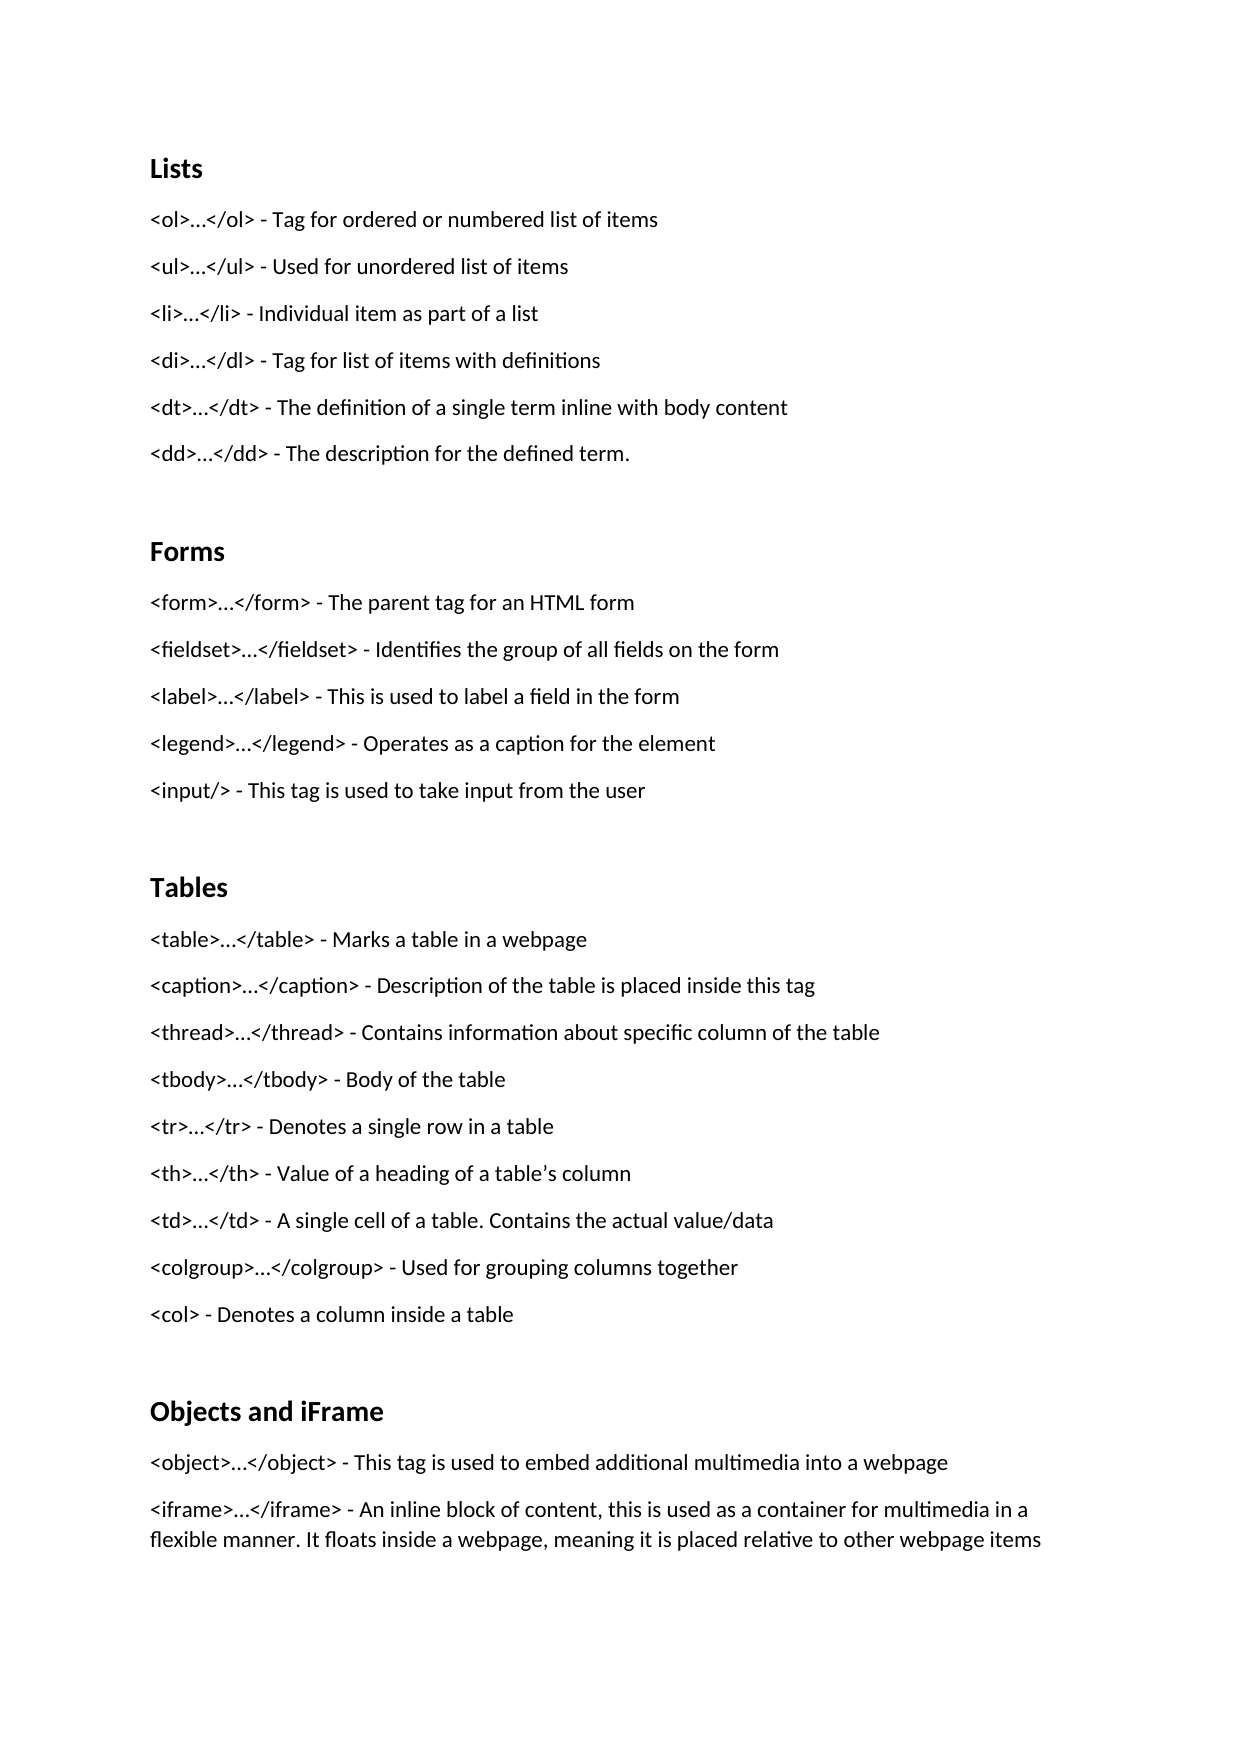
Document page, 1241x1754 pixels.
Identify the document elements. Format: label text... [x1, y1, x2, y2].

text <col> - Denotes a column inside a table [150, 1300, 1090, 1328]
text <form>…</form> - The parent tag for an HTML form [150, 588, 1090, 616]
text <table>…</table> - Marks a table in a webpage [150, 925, 1090, 953]
text <td>…</td> - A single cell of a table. Contains the actual value/data [150, 1206, 1090, 1234]
text <fieldset>…</fieldset> - Identifies the group of all fields on the form [150, 635, 1090, 663]
text <ol>…</ol> - Tag for ordered or numbered list of items [150, 205, 1090, 233]
text <th>…</th> - Value of a heading of a table’s column [150, 1159, 1090, 1187]
text <tr>…</tr> - Denotes a single row in a table [150, 1112, 1090, 1140]
text Tables [150, 869, 1090, 905]
text <object>…</object> - This tag is used to embed additional multimedia into a webpage [150, 1448, 1090, 1477]
text Forms [150, 533, 1090, 569]
text <ul>…</ul> - Used for unordered list of items [150, 252, 1090, 280]
text <colgroup>…</colgroup> - Used for grouping columns together [150, 1253, 1090, 1281]
text <thread>…</thread> - Contains information about specific column of the table [150, 1018, 1090, 1046]
text <iframe>…</iframe> - An inline block of content, this is used as a container for multimedia in a flexible manner. It floats inside a webpage, meaning it is placed relative to other webpage items [150, 1495, 1090, 1554]
text <dt>…</dt> - The definition of a single term inline with body content [150, 393, 1090, 421]
text <di>…</dl> - Tag for list of items with definitions [150, 346, 1090, 374]
text <tbody>…</tbody> - Body of the table [150, 1065, 1090, 1093]
text <li>…</li> - Individual item as part of a list [150, 299, 1090, 327]
text Objects and iFrame [150, 1393, 1090, 1429]
text Lists [150, 150, 1090, 186]
text <label>…</label> - This is used to label a field in the form [150, 682, 1090, 710]
text <caption>…</caption> - Description of the table is placed inside this tag [150, 972, 1090, 999]
text <legend>…</legend> - Operates as a caption for the element [150, 729, 1090, 757]
text <input/> - This tag is used to take input from the user [150, 776, 1090, 804]
text <dd>…</dd> - The description for the defined term. [150, 439, 1090, 467]
